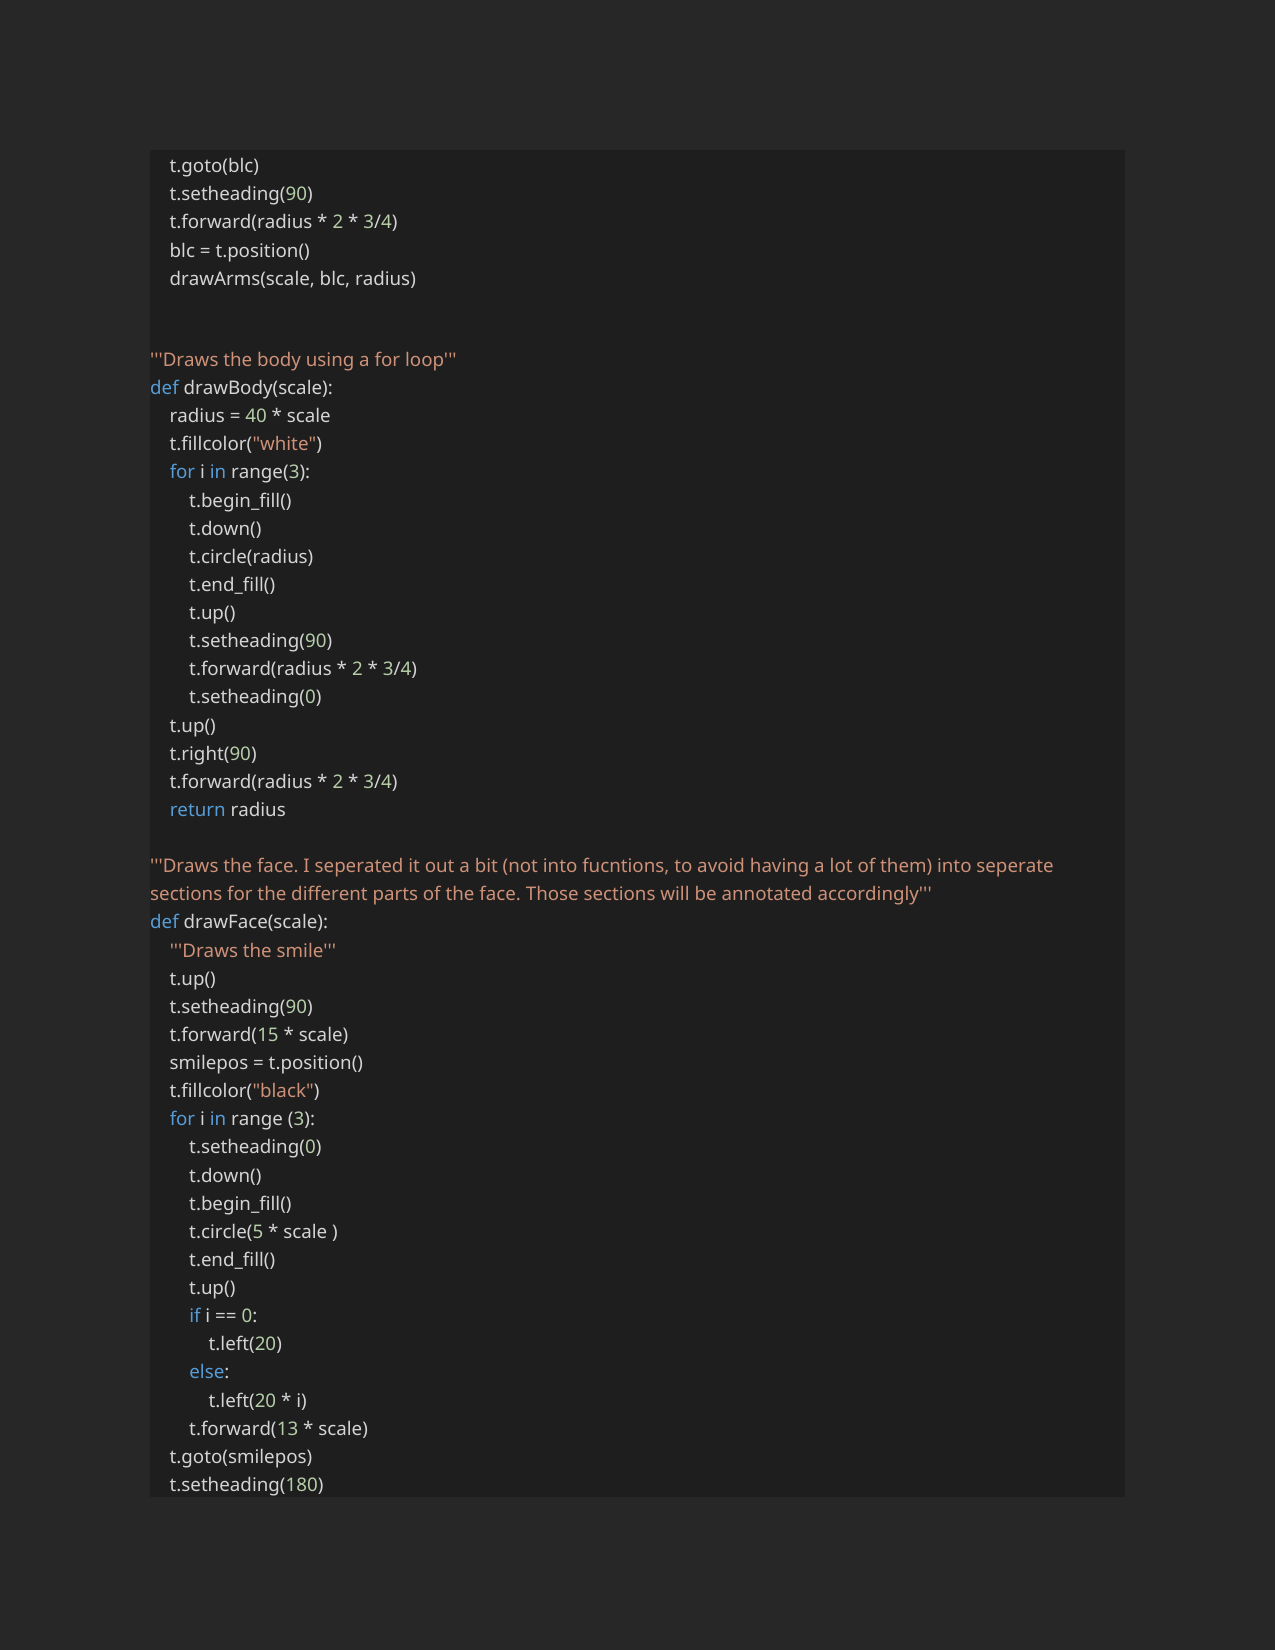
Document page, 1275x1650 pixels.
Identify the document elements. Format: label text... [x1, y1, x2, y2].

text t.fillcolor("black") [150, 1075, 1125, 1103]
text drawArms(scale, blc, radius) [150, 262, 1125, 291]
text return radius [150, 794, 1125, 822]
text t.end_fill() [150, 1244, 1125, 1272]
text t.left(20) [150, 1328, 1125, 1356]
text t.up() [150, 1272, 1125, 1300]
text t.down() [150, 512, 1125, 541]
text t.up() [150, 962, 1125, 991]
text def drawFace(scale): [150, 906, 1125, 934]
text t.circle(radius) [150, 541, 1125, 569]
text t.setheading(90) [150, 625, 1125, 653]
text t.setheading(90) [150, 991, 1125, 1019]
text '''Draws the face. I seperated it out a bit (not into fucntions, to avoid having a lot of them) into seperate sections for the different parts of the face. Those sections will be annotated accordingly''' [150, 850, 1125, 906]
text t.circle(5 * scale ) [150, 1216, 1125, 1244]
text t.goto(blc) [150, 150, 1125, 178]
text t.forward(radius * 2 * 3/4) [150, 653, 1125, 681]
text def drawBody(scale): [150, 372, 1125, 400]
text t.setheading(90) [150, 178, 1125, 206]
text if i == 0: [150, 1300, 1125, 1328]
text t.down() [150, 1159, 1125, 1187]
text '''Draws the smile''' [150, 934, 1125, 962]
text t.setheading(0) [150, 681, 1125, 709]
text t.begin_fill() [150, 484, 1125, 512]
text t.up() [150, 709, 1125, 737]
text t.end_fill() [150, 569, 1125, 597]
text '''Draws the body using a for loop''' [150, 344, 1125, 372]
text t.forward(radius * 2 * 3/4) [150, 206, 1125, 234]
text t.setheading(180) [150, 1469, 1125, 1497]
text smilepos = t.position() [150, 1047, 1125, 1075]
text t.begin_fill() [150, 1187, 1125, 1216]
text blc = t.position() [150, 234, 1125, 262]
text else: [150, 1356, 1125, 1384]
text t.setheading(0) [150, 1131, 1125, 1159]
text for i in range(3): [150, 456, 1125, 484]
text t.forward(13 * scale) [150, 1412, 1125, 1441]
text radius = 40 * scale [150, 400, 1125, 428]
text t.left(20 * i) [150, 1384, 1125, 1412]
text t.up() [150, 597, 1125, 625]
text t.forward(radius * 2 * 3/4) [150, 766, 1125, 794]
text t.right(90) [150, 737, 1125, 766]
text t.goto(smilepos) [150, 1441, 1125, 1469]
text t.fillcolor("white") [150, 428, 1125, 456]
text for i in range (3): [150, 1103, 1125, 1131]
text t.forward(15 * scale) [150, 1019, 1125, 1047]
